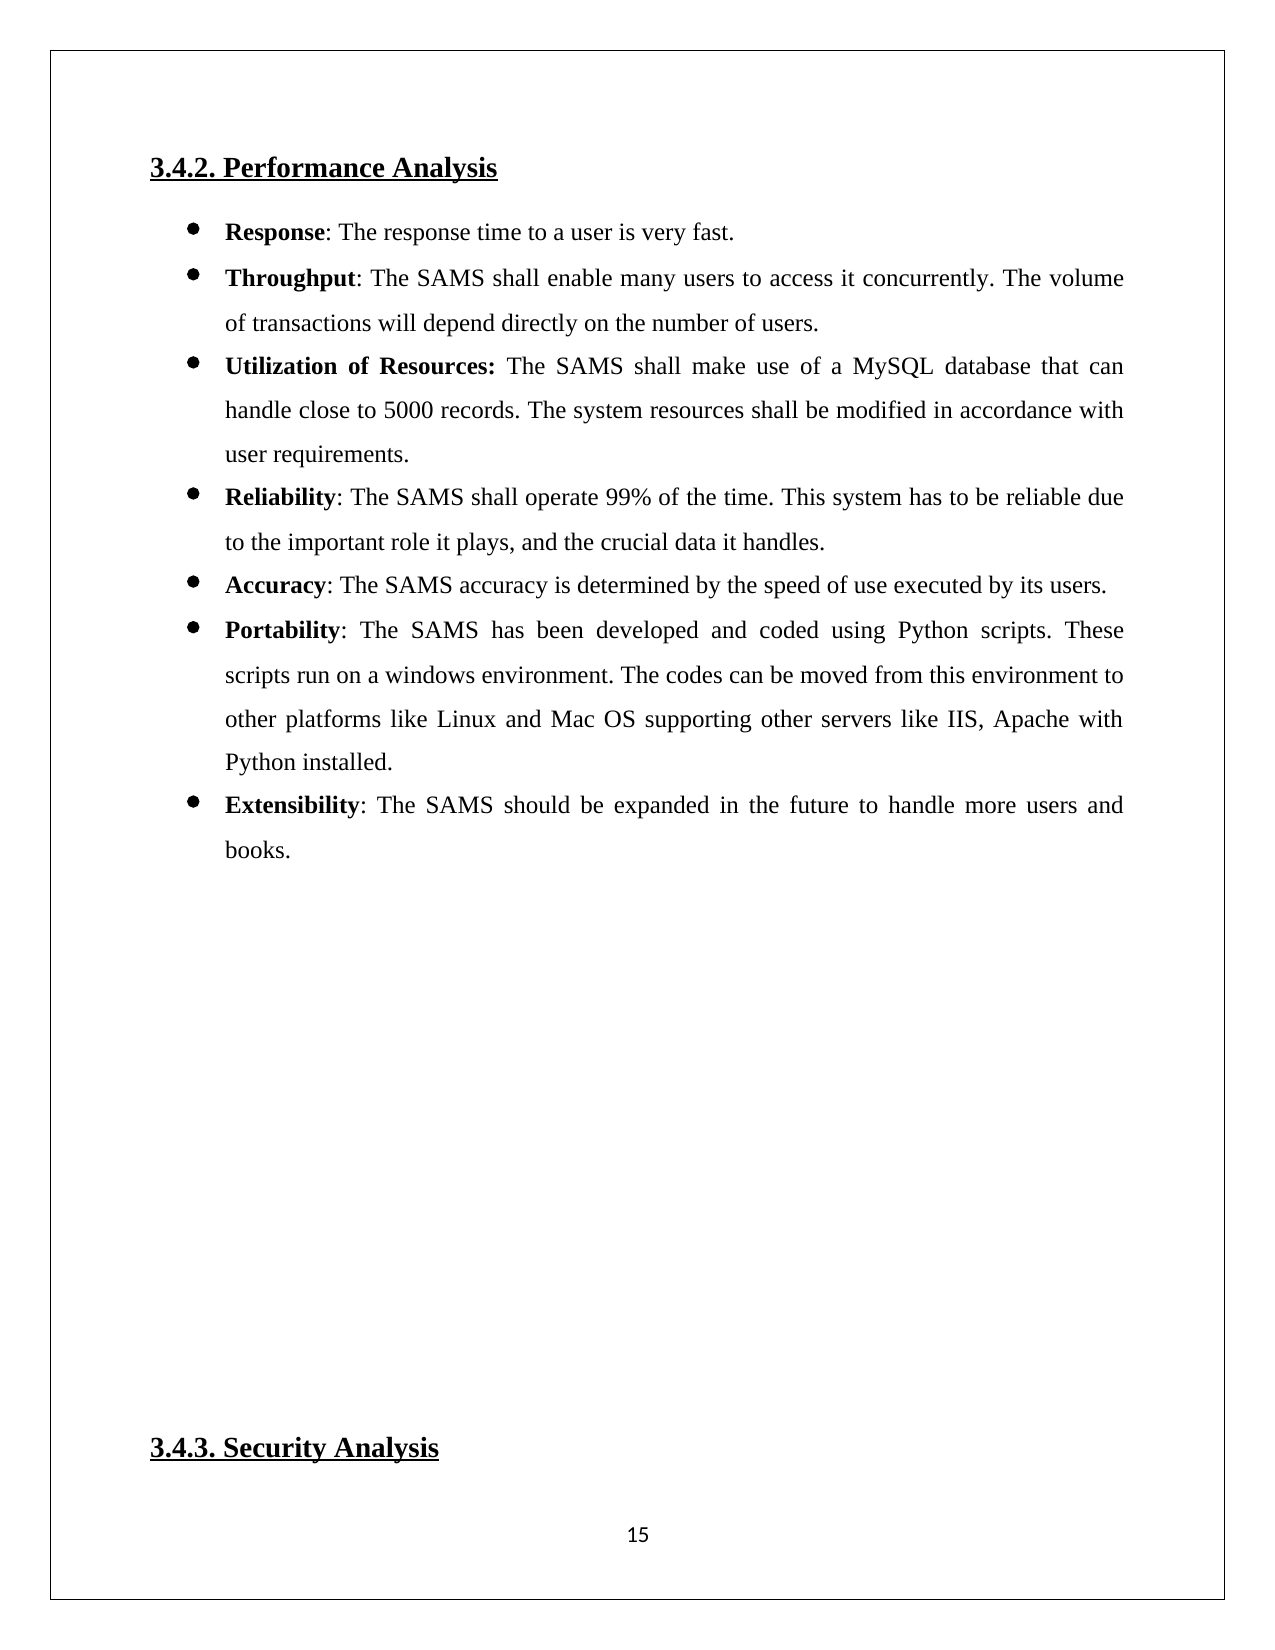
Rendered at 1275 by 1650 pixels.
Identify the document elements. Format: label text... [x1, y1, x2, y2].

list Extensibility: The SAMS should be expanded in the future to handle more users and books. [187, 790, 1125, 863]
list Response: The response time to a user is very fast. [187, 217, 1125, 247]
list Reliability: The SAMS shall operate 99% of the time. This system has to be reliable due to the important role it plays, and the crucial data it handles. [187, 482, 1125, 556]
list Portability: The SAMS has been developed and coded using Python scripts. These scripts run on a windows environment. The codes can be moved from this environment to other platforms like Linux and Mac OS supporting other servers like IIS, Apache with Python installed. [187, 616, 1125, 776]
list Throughput: The SAMS shall enable many users to access it concurrently. The volume of transactions will depend directly on the number of users. [187, 263, 1125, 336]
list Utilization of Resources: The SAMS shall make use of a MySQL database that can handle close to 5000 records. The system resources shall be modified in accordance with user requirements. [187, 351, 1125, 467]
list Accuracy: The SAMS accuracy is determined by the speed of use executed by its users. [187, 570, 1125, 600]
text 3.4.2. Performance Analysis [150, 150, 1125, 183]
text 3.4.3. Security Analysis [150, 1430, 1125, 1464]
